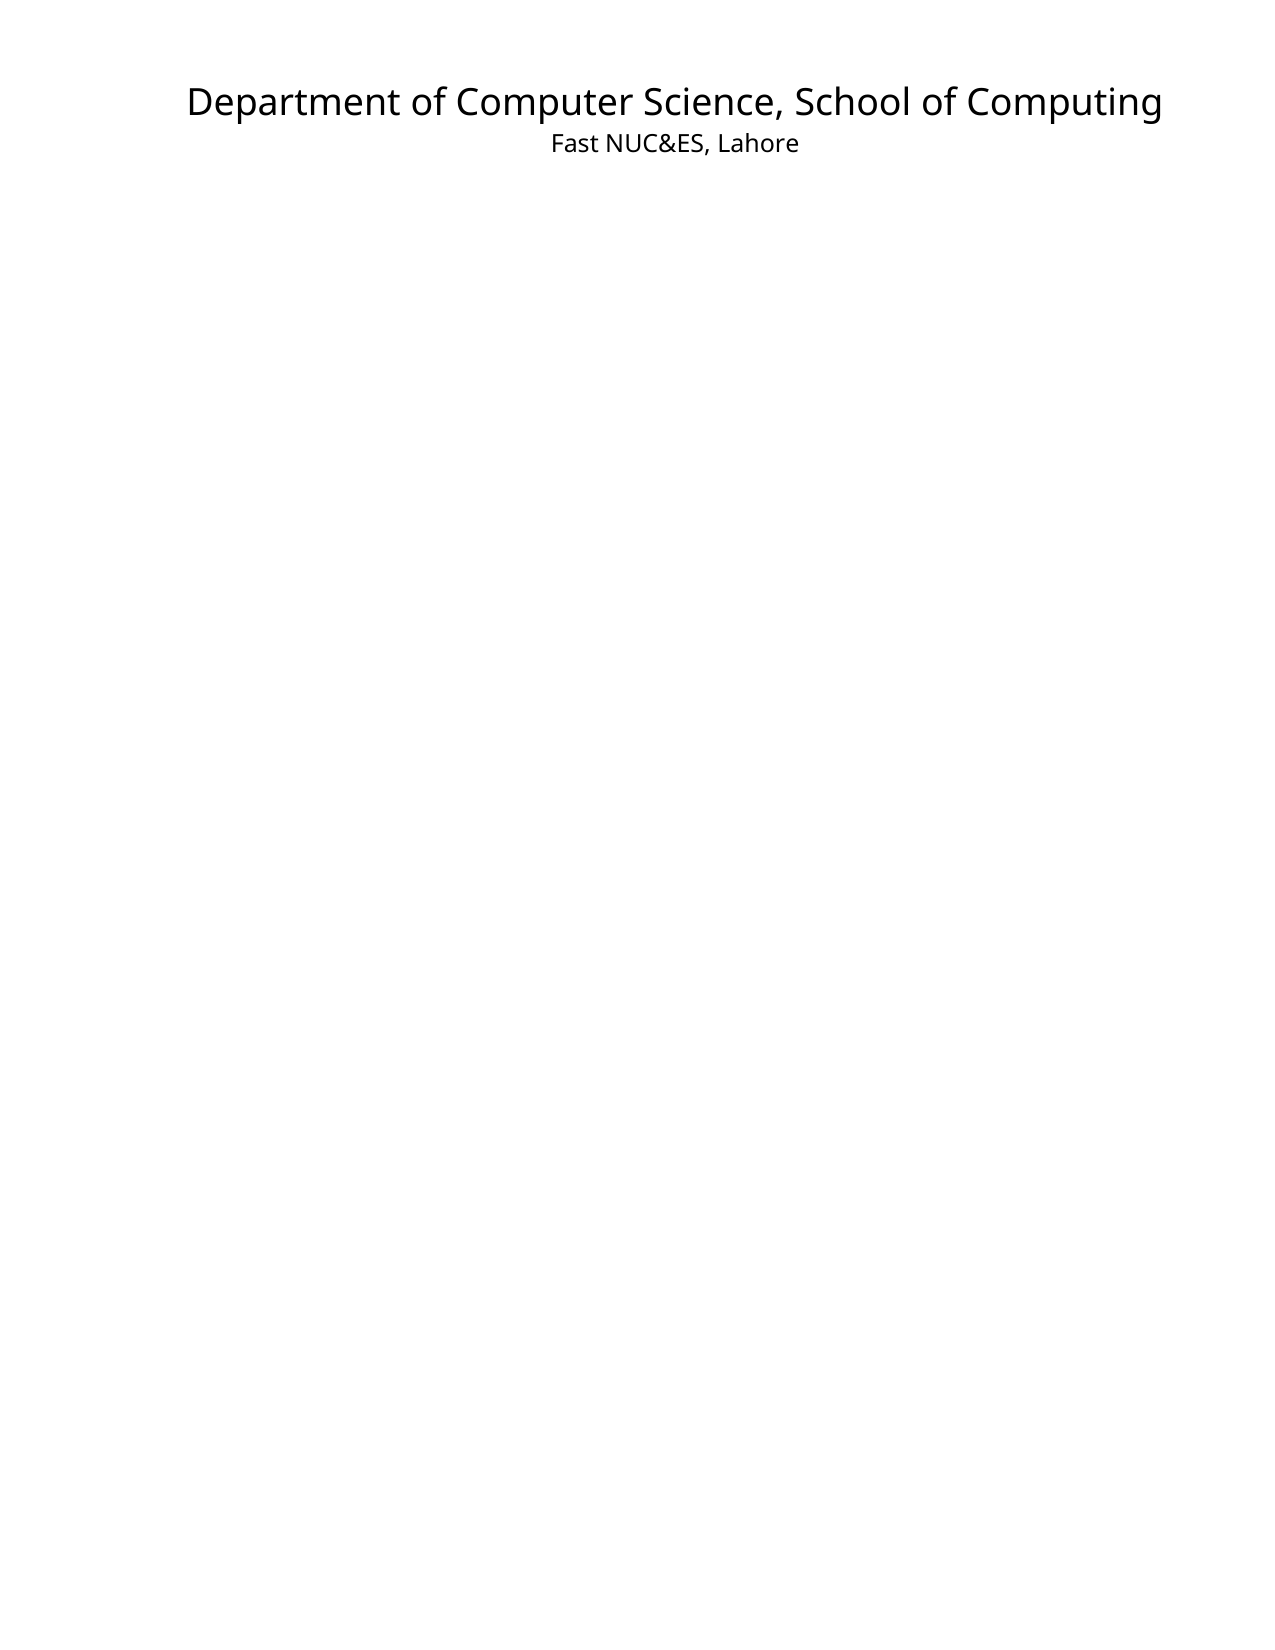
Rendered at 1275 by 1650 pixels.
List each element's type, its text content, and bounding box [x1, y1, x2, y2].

title Fast NUC&ES, Lahore [150, 126, 1200, 160]
title Department of Computer Science, School of Computing [150, 75, 1200, 126]
